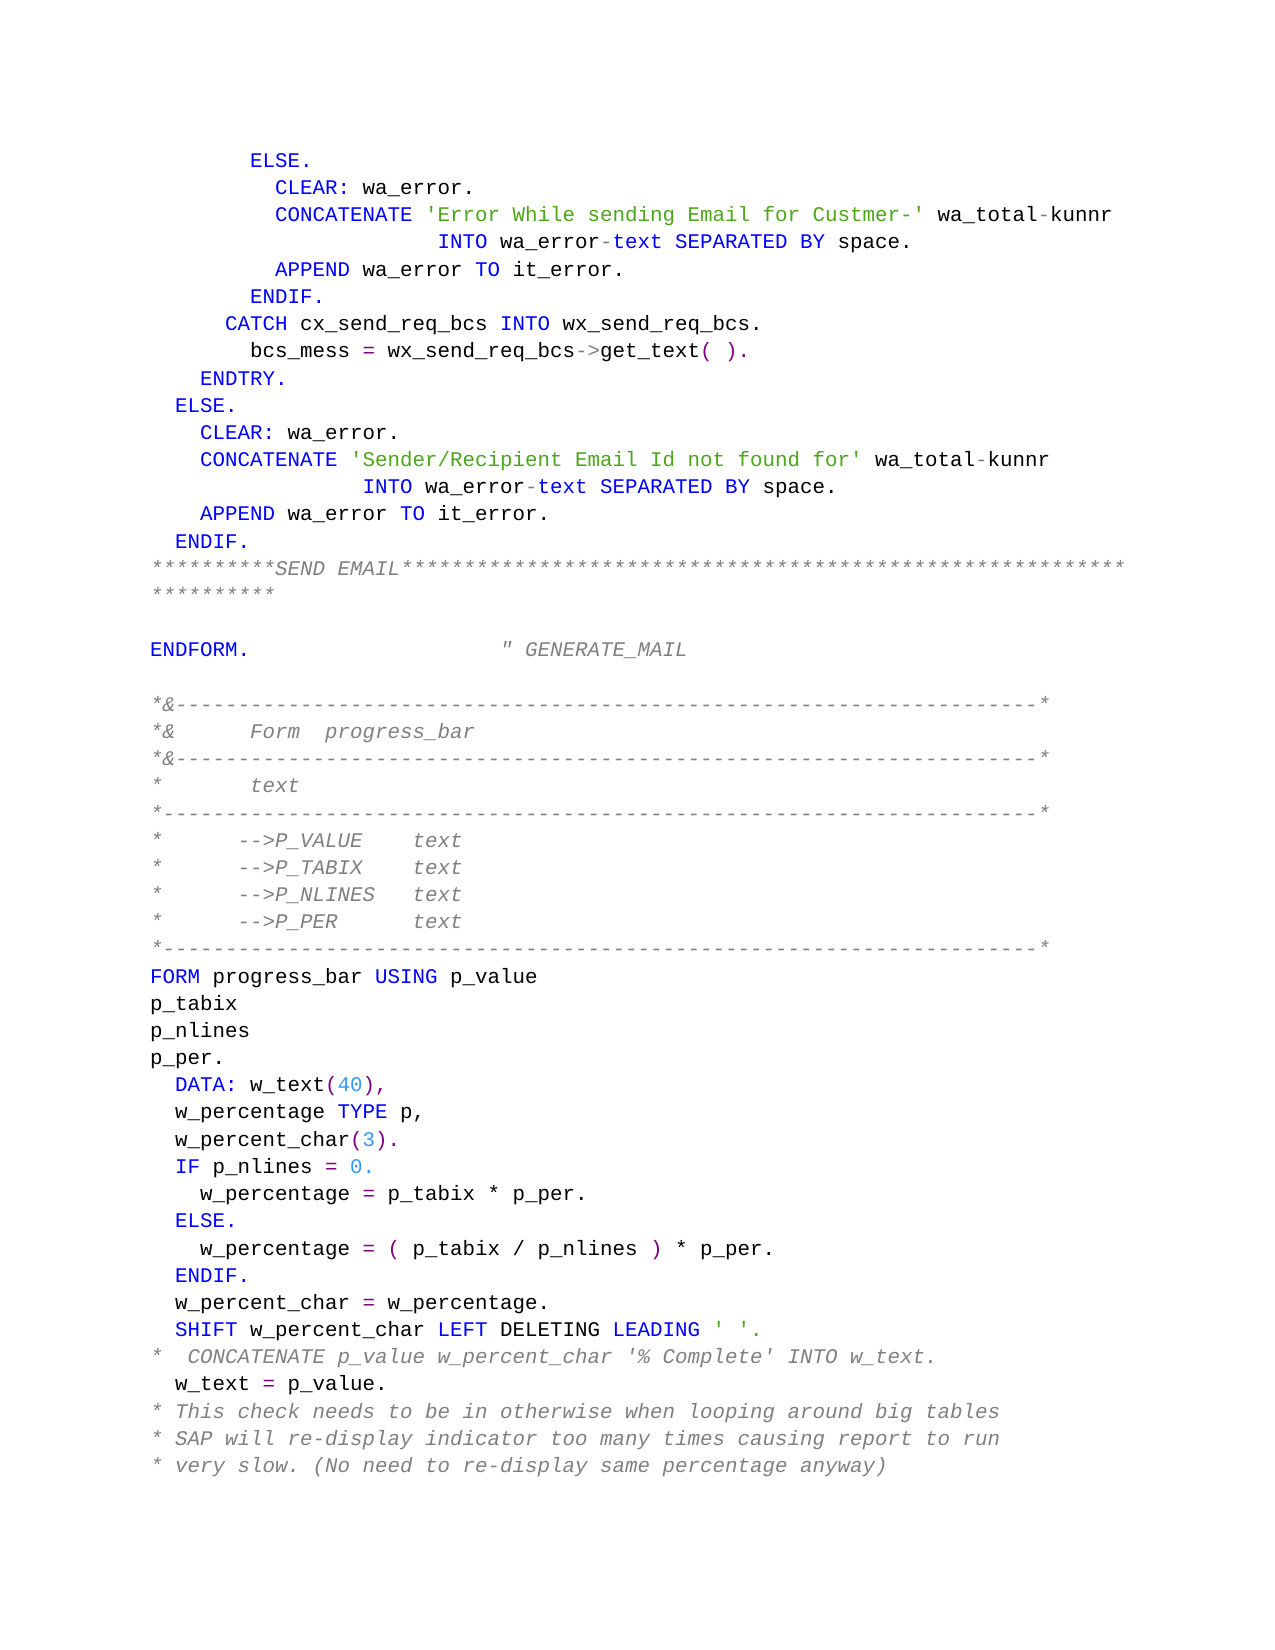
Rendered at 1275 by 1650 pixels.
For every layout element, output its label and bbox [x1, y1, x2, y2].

text [150, 150, 1125, 1479]
